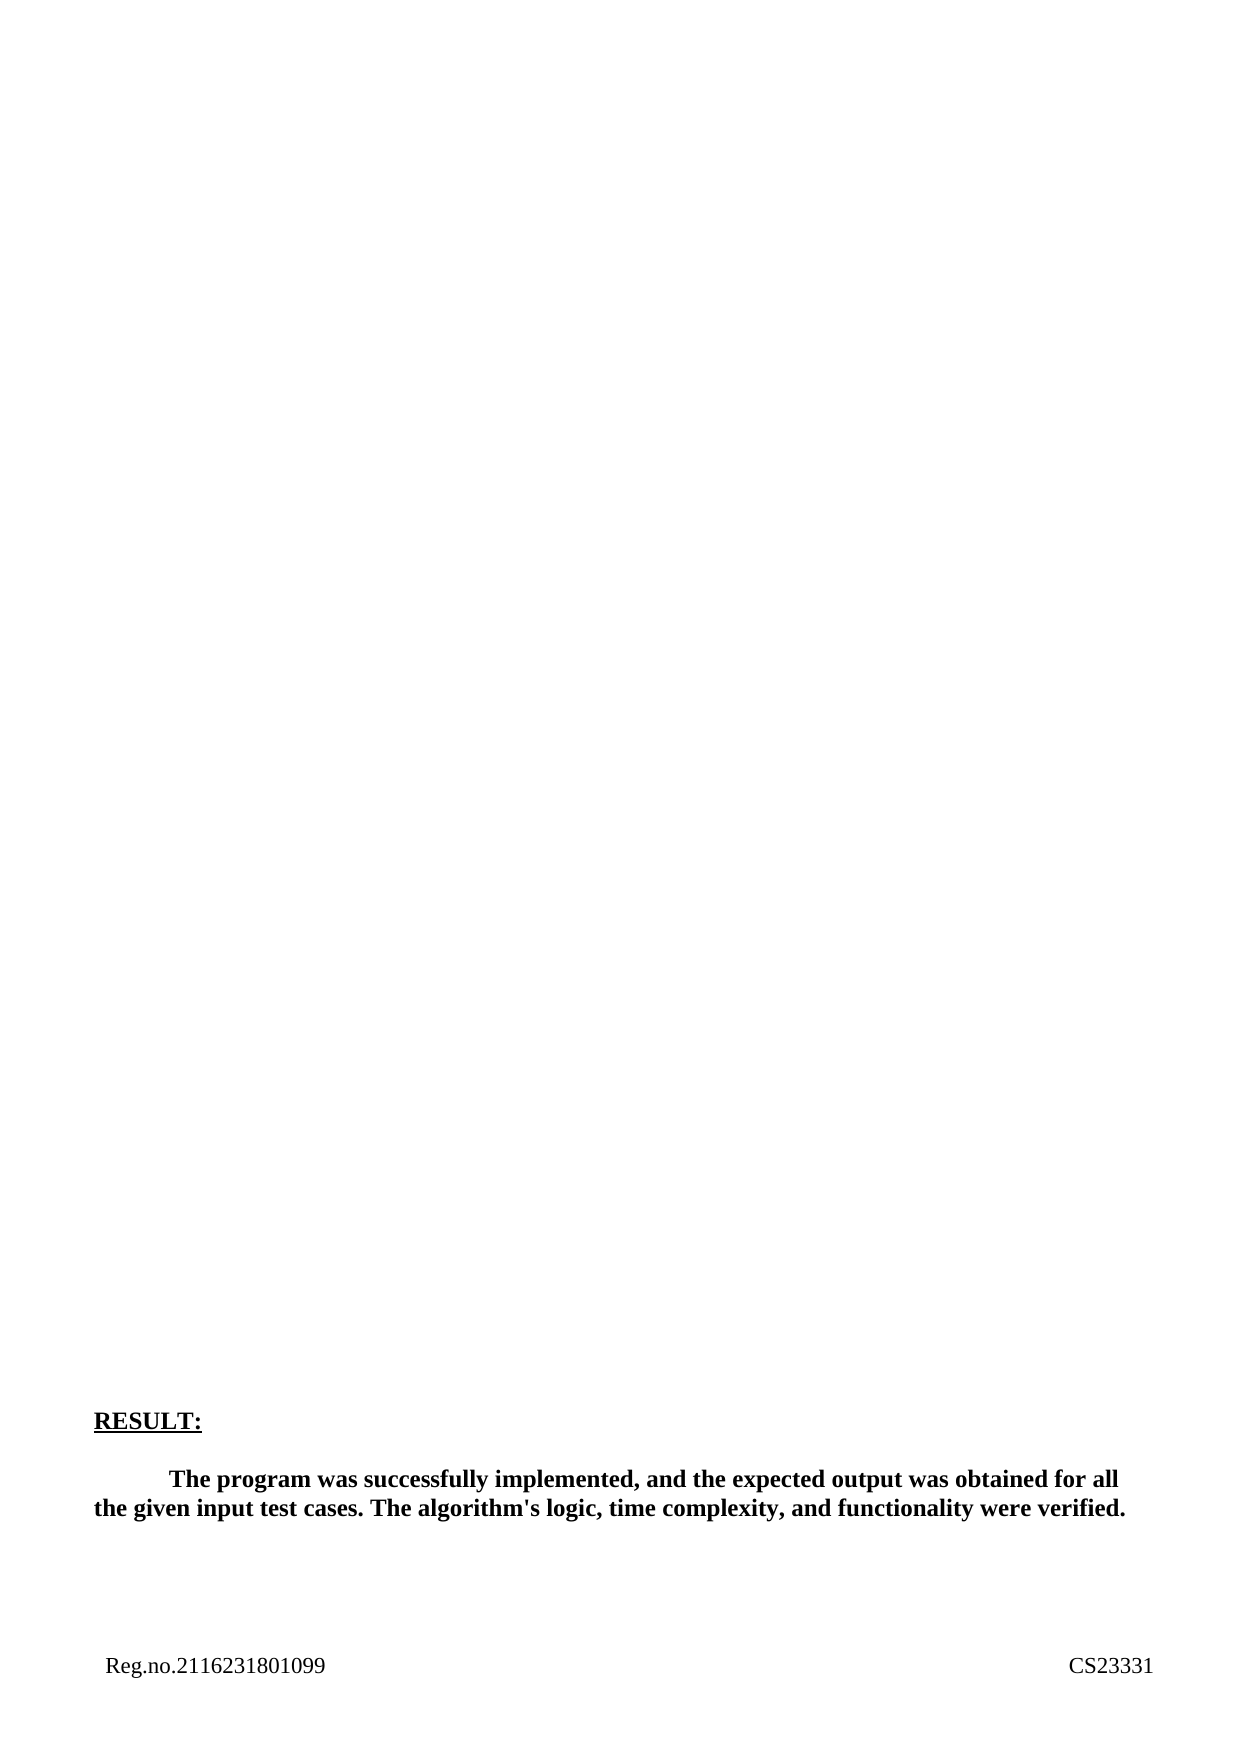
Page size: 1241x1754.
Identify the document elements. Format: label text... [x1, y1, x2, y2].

text RESULT: [94, 1406, 1155, 1435]
text The program was successfully implemented, and the expected output was obtained for all the given input test cases. The algorithm's logic, time complexity, and functionality were verified. [94, 1464, 1155, 1521]
